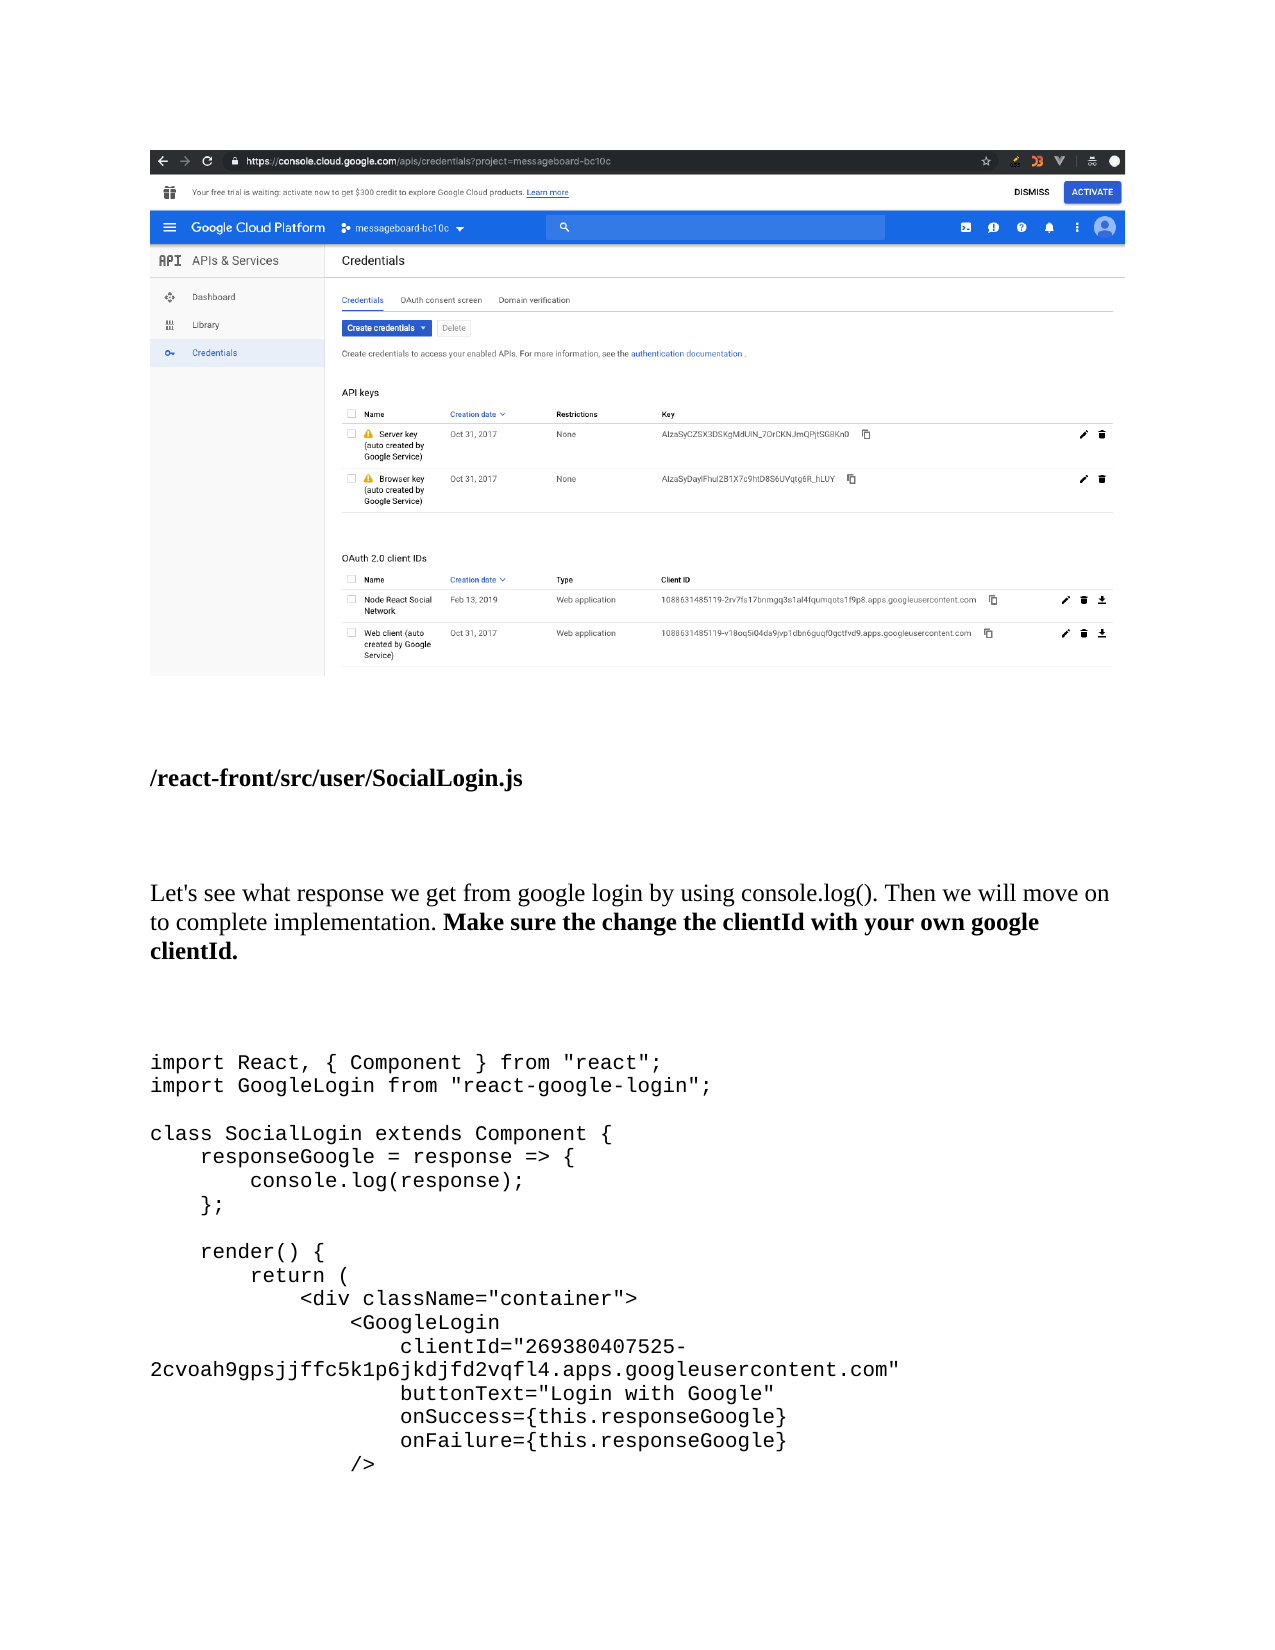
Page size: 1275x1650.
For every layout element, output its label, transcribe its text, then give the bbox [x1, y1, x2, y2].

text onSuccess={this.responseGoogle} [150, 1407, 1125, 1430]
text import GoogleLogin from "react-google-login"; [150, 1076, 1125, 1099]
text Let's see what response we get from google login by using console.log(). Then we will move on to complete implementation. Make sure the change the clientId with your own google clientId. [150, 878, 1125, 965]
text import React, { Component } from "react"; [150, 1052, 1125, 1076]
text console.log(response); [150, 1170, 1125, 1194]
text render() { [150, 1241, 1125, 1265]
text clientId="269380407525-2cvoah9gpsjjffc5k1p6jkdjfd2vqfl4.apps.googleusercontent.com" [150, 1336, 1125, 1383]
text onFailure={this.responseGoogle} [150, 1430, 1125, 1454]
text /react-front/src/user/SocialLogin.js [150, 763, 1125, 791]
picture [150, 150, 1125, 676]
text }; [150, 1194, 1125, 1217]
text buttonText="Login with Google" [150, 1383, 1125, 1407]
text <GoogleLogin [150, 1312, 1125, 1336]
text return ( [150, 1265, 1125, 1288]
text class SocialLogin extends Component { [150, 1123, 1125, 1146]
text /> [150, 1454, 1125, 1477]
text <div className="container"> [150, 1288, 1125, 1312]
text responseGoogle = response => { [150, 1146, 1125, 1170]
